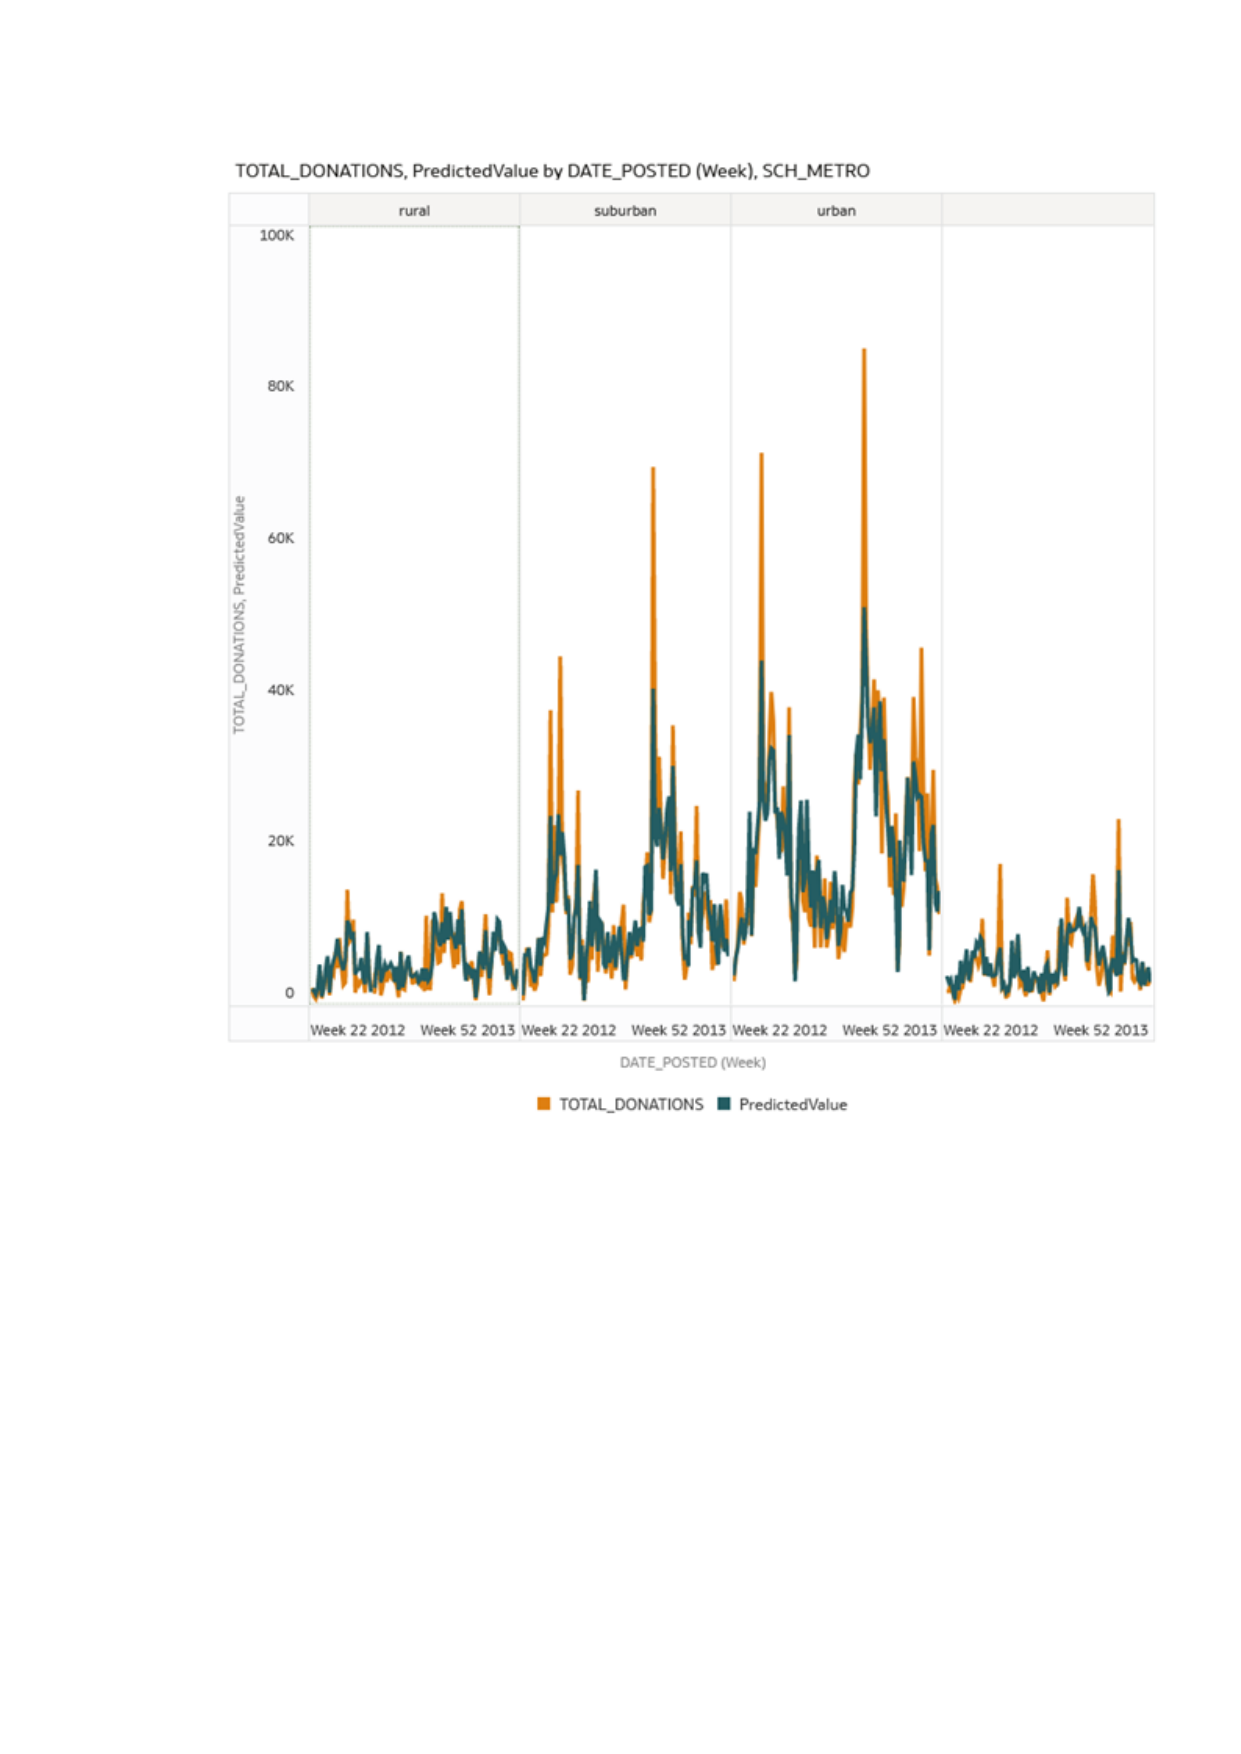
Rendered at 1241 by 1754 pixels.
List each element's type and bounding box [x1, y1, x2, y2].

picture [225, 150, 1163, 1118]
